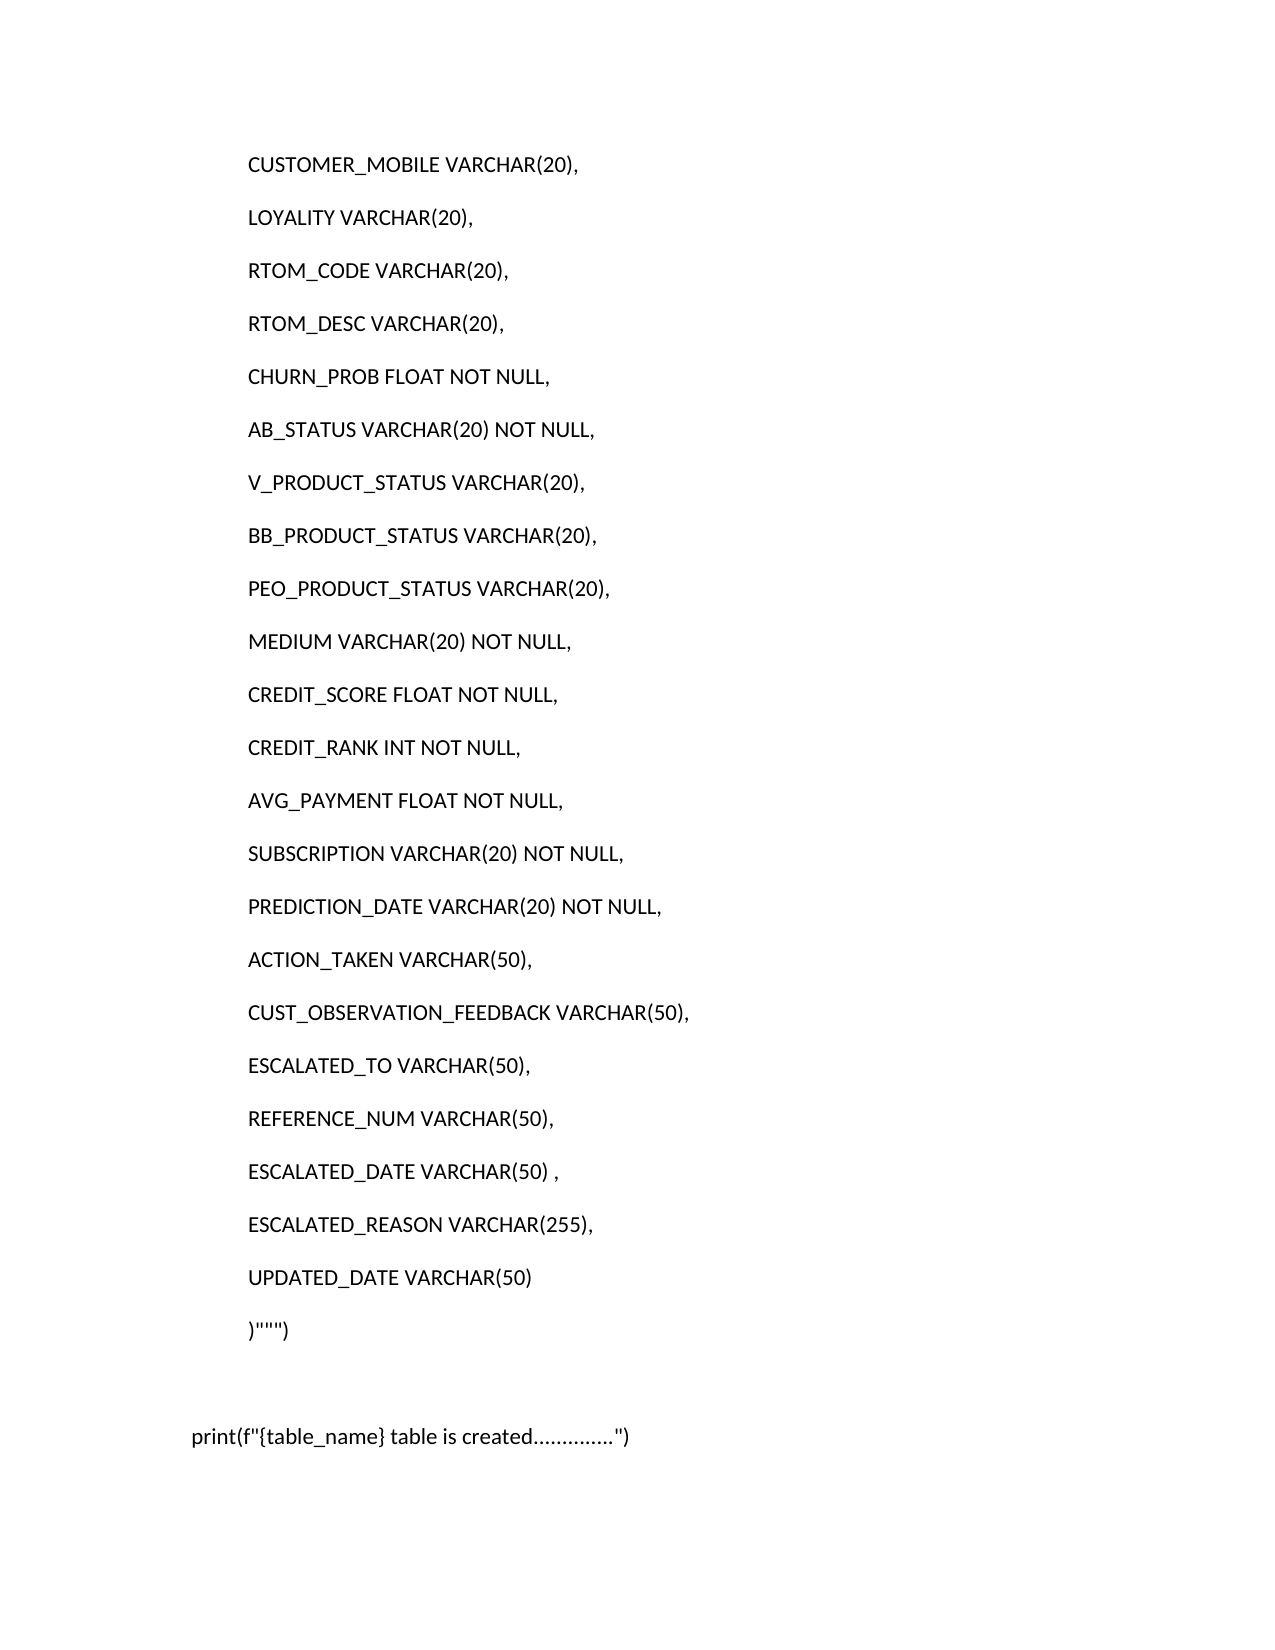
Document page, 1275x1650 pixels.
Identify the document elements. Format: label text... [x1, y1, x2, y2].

text )""") [150, 1316, 1125, 1344]
text ESCALATED_DATE VARCHAR(50) , [150, 1157, 1125, 1185]
text CUSTOMER_MOBILE VARCHAR(20), [150, 150, 1125, 178]
text PREDICTION_DATE VARCHAR(20) NOT NULL, [150, 892, 1125, 920]
text SUBSCRIPTION VARCHAR(20) NOT NULL, [150, 839, 1125, 867]
text CREDIT_RANK INT NOT NULL, [150, 733, 1125, 761]
text V_PRODUCT_STATUS VARCHAR(20), [150, 468, 1125, 496]
text UPDATED_DATE VARCHAR(50) [150, 1263, 1125, 1291]
text RTOM_DESC VARCHAR(20), [150, 309, 1125, 337]
text BB_PRODUCT_STATUS VARCHAR(20), [150, 521, 1125, 549]
text MEDIUM VARCHAR(20) NOT NULL, [150, 627, 1125, 655]
text CUST_OBSERVATION_FEEDBACK VARCHAR(50), [150, 998, 1125, 1026]
text REFERENCE_NUM VARCHAR(50), [150, 1104, 1125, 1132]
text ESCALATED_REASON VARCHAR(255), [150, 1210, 1125, 1238]
text print(f"{table_name} table is created..............") [150, 1422, 1125, 1451]
text PEO_PRODUCT_STATUS VARCHAR(20), [150, 574, 1125, 602]
text RTOM_CODE VARCHAR(20), [150, 256, 1125, 284]
text AB_STATUS VARCHAR(20) NOT NULL, [150, 415, 1125, 443]
text CHURN_PROB FLOAT NOT NULL, [150, 362, 1125, 390]
text ACTION_TAKEN VARCHAR(50), [150, 945, 1125, 973]
text AVG_PAYMENT FLOAT NOT NULL, [150, 786, 1125, 814]
text ESCALATED_TO VARCHAR(50), [150, 1051, 1125, 1079]
text CREDIT_SCORE FLOAT NOT NULL, [150, 680, 1125, 708]
text LOYALITY VARCHAR(20), [150, 203, 1125, 231]
